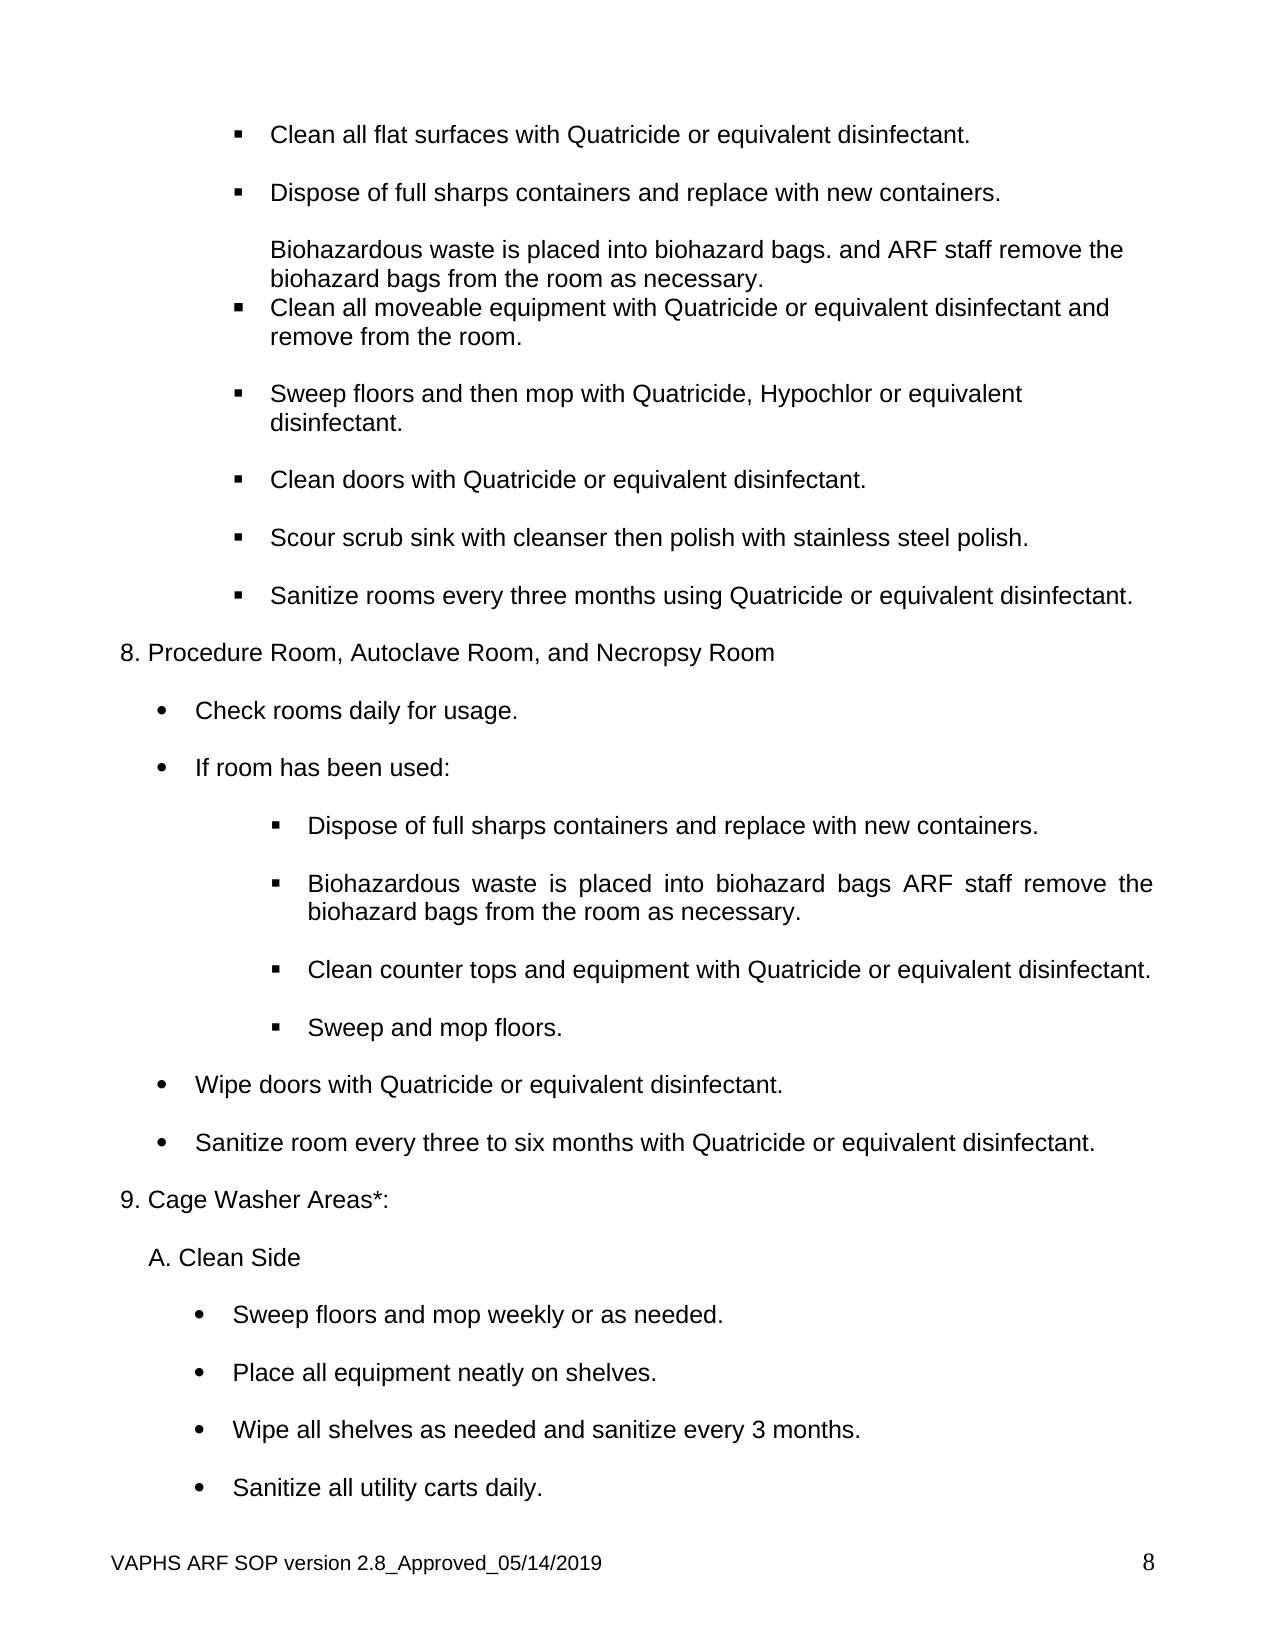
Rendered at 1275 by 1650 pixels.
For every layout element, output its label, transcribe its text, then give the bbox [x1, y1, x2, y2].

text 9. Cage Washer Areas*: [120, 1185, 1155, 1214]
text 8. Procedure Room, Autoclave Room, and Necropsy Room [120, 638, 1155, 667]
list Scour scrub sink with cleanser then polish with stainless steel polish. [232, 523, 1155, 552]
list Wipe doors with Quatricide or equivalent disinfectant. [157, 1070, 1155, 1099]
list Place all equipment neatly on shelves. [195, 1358, 1155, 1387]
list If room has been used: [157, 753, 1155, 782]
list Dispose of full sharps containers and replace with new containers. [232, 178, 1155, 206]
list Wipe all shelves as needed and sanitize every 3 months. [195, 1416, 1155, 1444]
list Clean doors with Quatricide or equivalent disinfectant. [232, 465, 1155, 494]
list Sweep floors and mop weekly or as needed. [195, 1300, 1155, 1329]
text Biohazardous waste is placed into biohazard bags. and ARF staff remove the biohazard bags from the room as necessary. [270, 235, 1155, 293]
list Check rooms daily for usage. [157, 696, 1155, 724]
list Sweep floors and then mop with Quatricide, Hypochlor or equivalent disinfectant. [232, 379, 1155, 437]
list Sanitize all utility carts daily. [195, 1473, 1155, 1502]
list Clean all flat surfaces with Quatricide or equivalent disinfectant. [232, 120, 1155, 149]
text A. Clean Side [148, 1243, 1155, 1272]
list Biohazardous waste is placed into biohazard bags ARF staff remove the biohazard bags from the room as necessary. [270, 868, 1155, 926]
list Sanitize room every three to six months with Quatricide or equivalent disinfectant. [157, 1128, 1155, 1157]
list Sanitize rooms every three months using Quatricide or equivalent disinfectant. [232, 581, 1155, 609]
list Sweep and mop floors. [270, 1012, 1155, 1041]
list Dispose of full sharps containers and replace with new containers. [270, 811, 1155, 840]
list Clean counter tops and equipment with Quatricide or equivalent disinfectant. [270, 955, 1155, 984]
list Clean all moveable equipment with Quatricide or equivalent disinfectant and remove from the room. [232, 293, 1155, 350]
